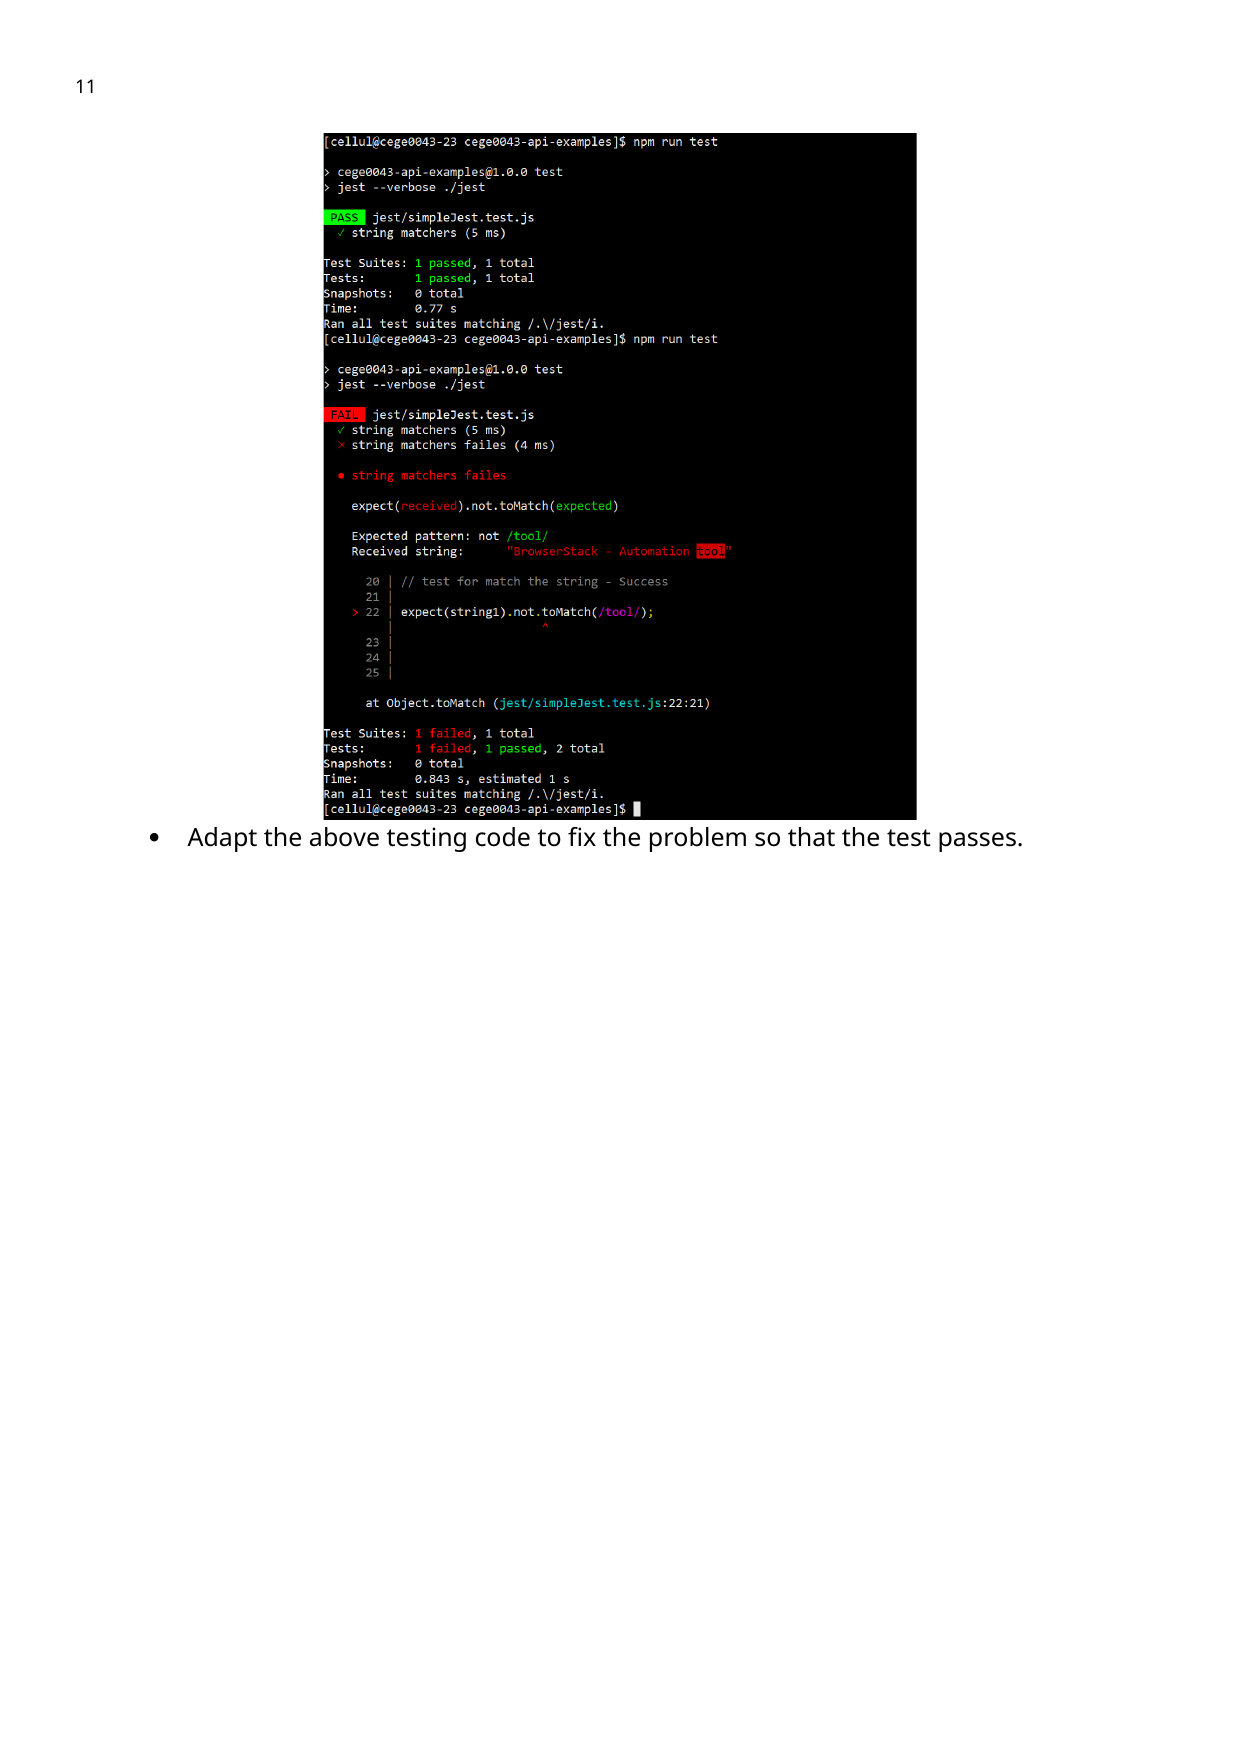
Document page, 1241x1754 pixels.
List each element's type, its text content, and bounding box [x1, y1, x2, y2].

list Adapt the above testing code to fix the problem so that the test passes. [150, 819, 1165, 854]
picture [323, 133, 917, 820]
